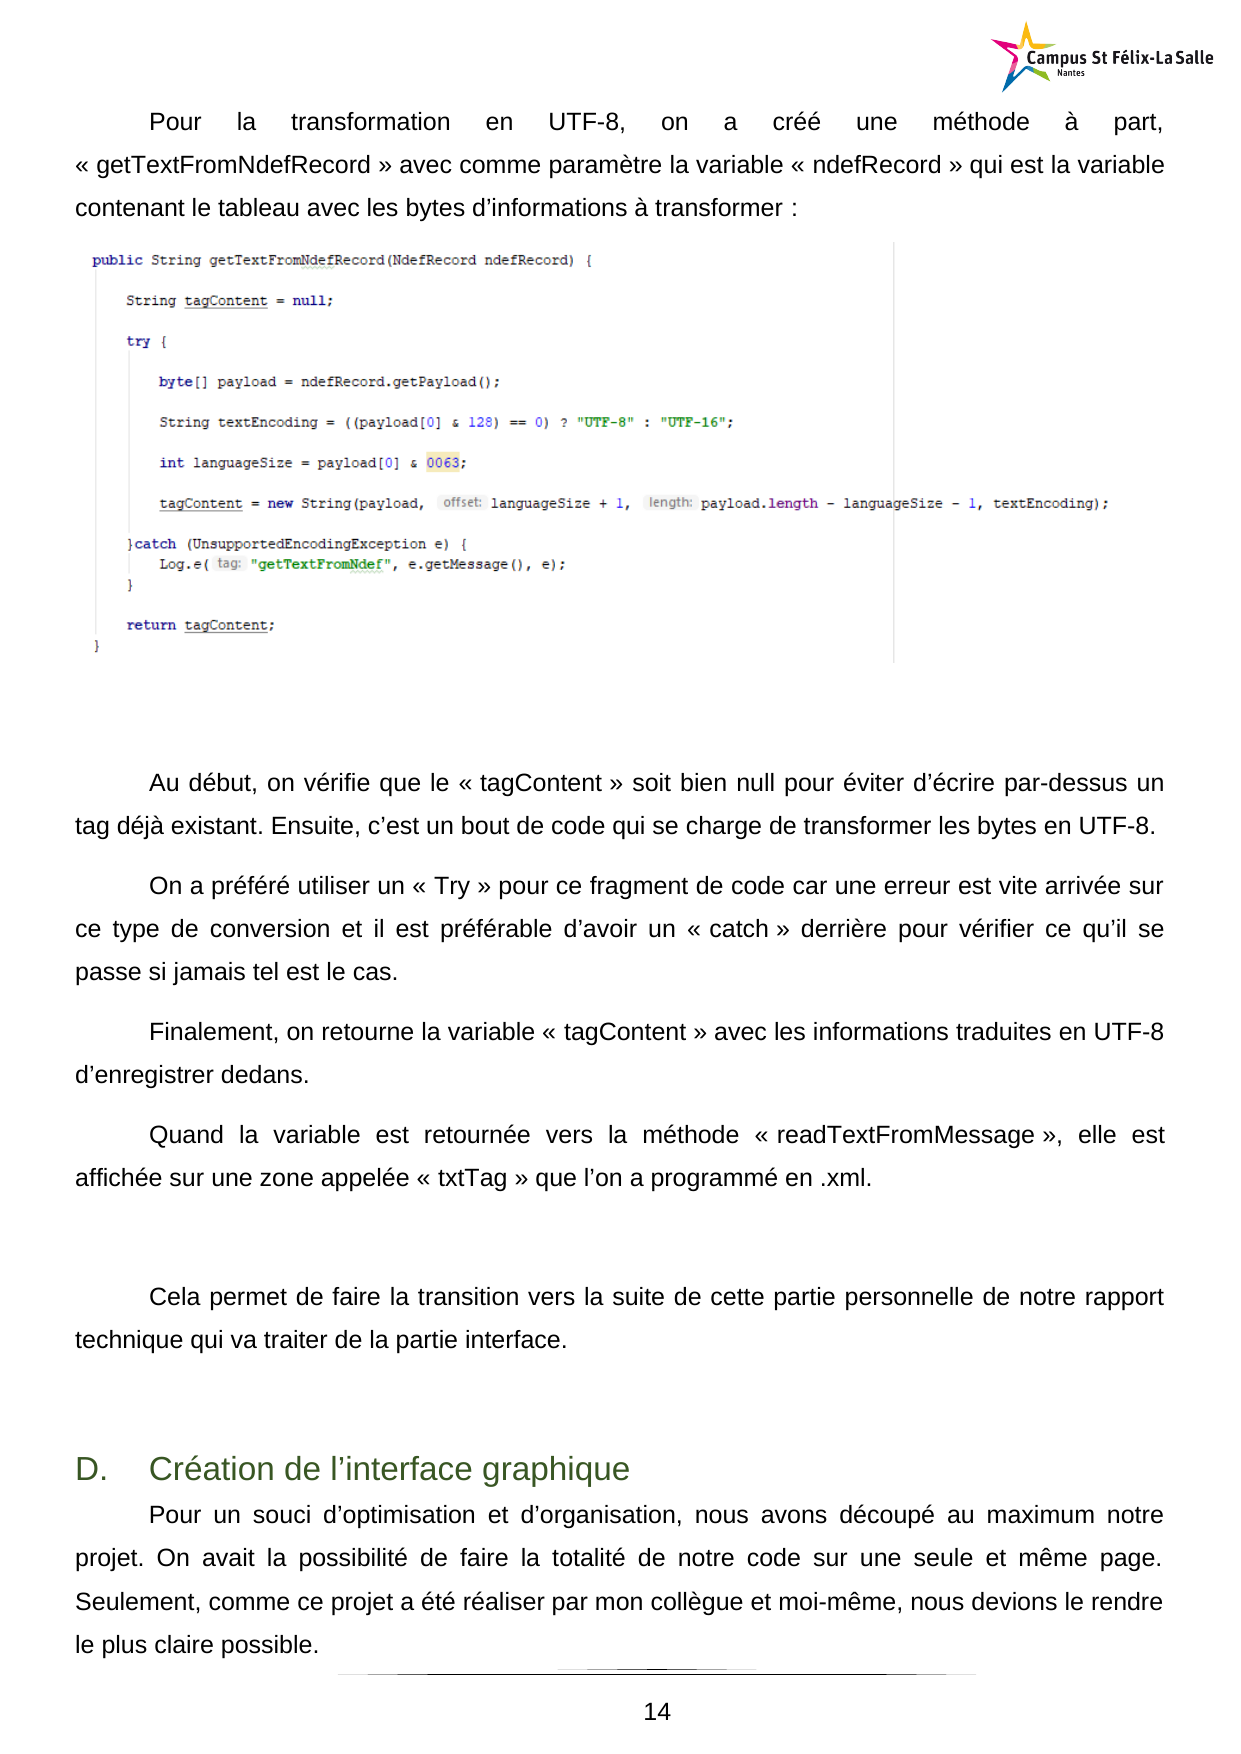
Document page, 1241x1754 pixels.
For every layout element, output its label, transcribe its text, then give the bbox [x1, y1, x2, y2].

text Au début, on vérifie que le « tagContent » soit bien null pour éviter d’écrire par-dessus un tag déjà existant. Ensuite, c’est un bout de code qui se charge de transformer les bytes en UTF-8. [75, 768, 1165, 840]
subtitle Création de l’interface graphique [75, 1449, 1165, 1488]
text On a préféré utiliser un « Try » pour ce fragment de code car une erreur est vite arrivée sur ce type de conversion et il est préférable d’avoir un « catch » derrière pour vérifier ce qu’il se passe si jamais tel est le cas. [75, 871, 1165, 986]
text Pour la transformation en UTF-8, on a créé une méthode à part, « getTextFromNdefRecord » avec comme paramètre la variable « ndefRecord » qui est la variable contenant le tableau avec les bytes d’informations à transformer : [75, 75, 1165, 222]
text Quand la variable est retournée vers la méthode « readTextFromMessage », elle est affichée sur une zone appelée « txtTag » que l’on a programmé en .xml. [75, 1120, 1165, 1192]
text Finalement, on retourne la variable « tagContent » avec les informations traduites en UTF-8 d’enregistrer dedans. [75, 1017, 1165, 1089]
picture [75, 242, 1166, 663]
picture [990, 20, 1214, 93]
text Cela permet de faire la transition vers la suite de cette partie personnelle de notre rapport technique qui va traiter de la partie interface. [75, 1282, 1165, 1354]
text Pour un souci d’optimisation et d’organisation, nous avons découpé au maximum notre projet. On avait la possibilité de faire la totalité de notre code sur une seule et même page. Seulement, comme ce projet a été réaliser par mon collègue et moi-même, nous devions le rendre le plus claire possible. [75, 1500, 1165, 1658]
